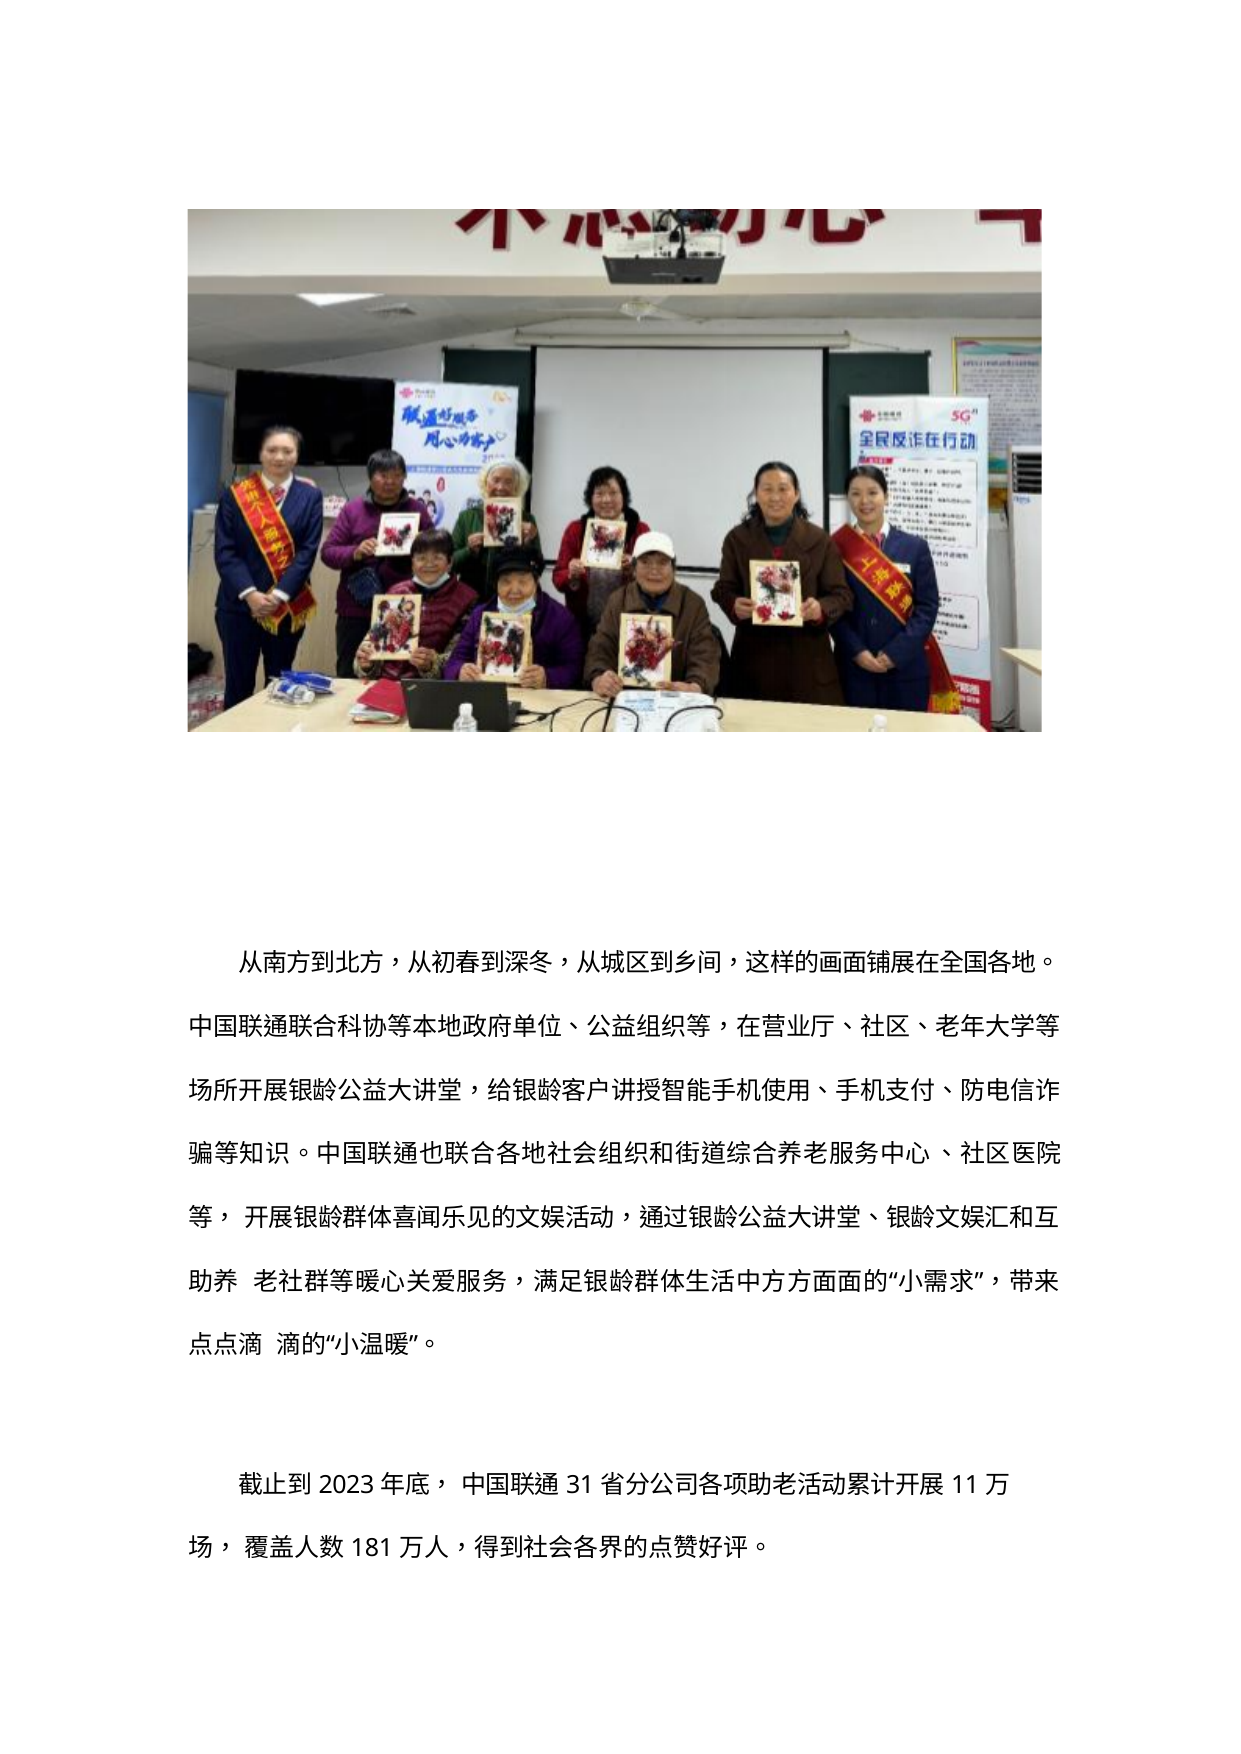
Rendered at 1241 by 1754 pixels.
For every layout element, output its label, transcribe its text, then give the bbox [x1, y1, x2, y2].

text 从南方到北方，从初春到深冬，从城区到乡间，这样的画面铺展在全国各地。 中国联通联合科协等本地政府单位、公益组织等，在营业厅、社区、老年大学等 场所开展银龄公益大讲堂，给银龄客户讲授智能手机使用、手机支付、防电信诈 骗等知识。中国联通也联合各地社会组织和街道综合养老服务中心、社区医院等， 开展银龄群体喜闻乐见的文娱活动，通过银龄公益大讲堂、银龄文娱汇和互助养 老社群等暖心关爱服务，满足银龄群体生活中方方面面的“小需求”，带来点点滴 滴的“小温暖”。 [188, 945, 1062, 1361]
picture [187, 209, 1042, 732]
text 截止到 2023 年底， 中国联通 31 省分公司各项助老活动累计开展 11 万场， 覆盖人数 181 万人，得到社会各界的点赞好评。 [188, 1467, 1047, 1564]
